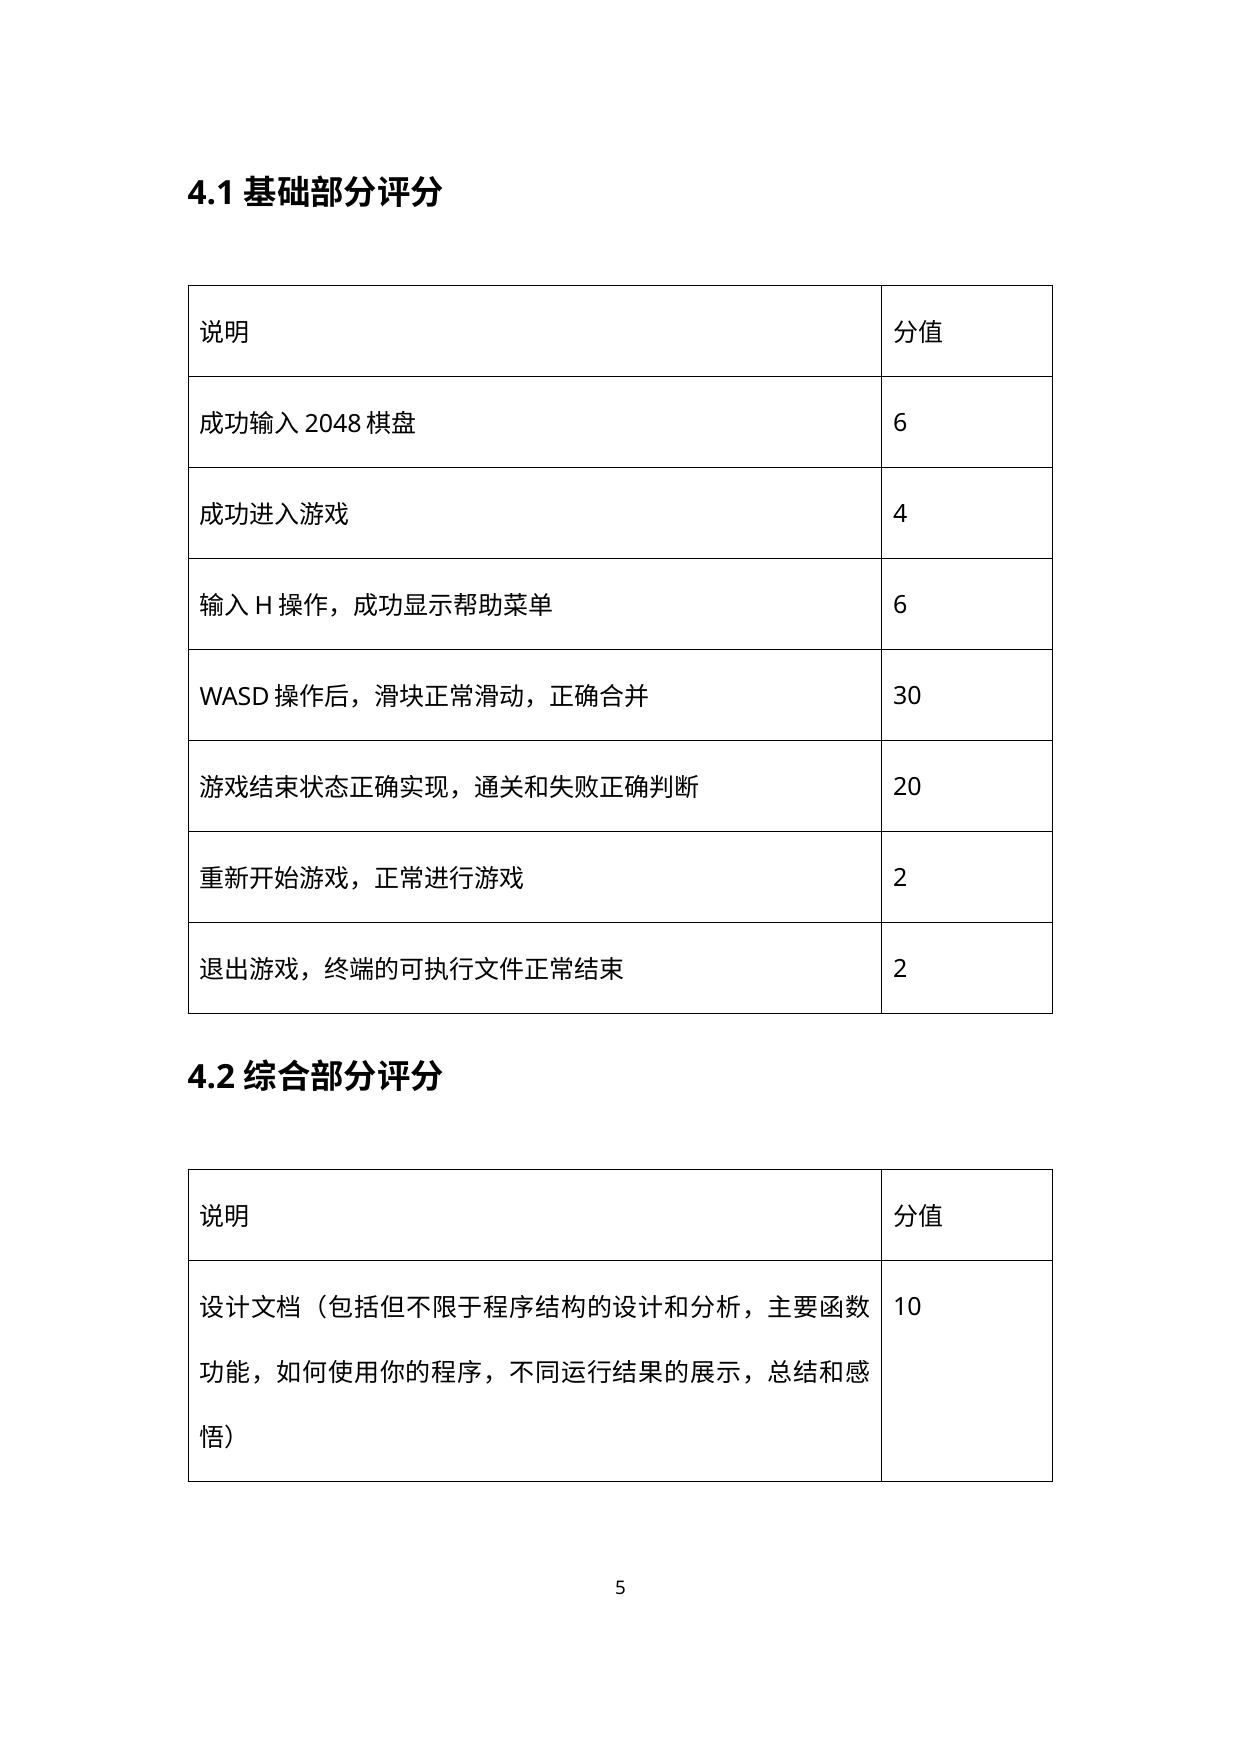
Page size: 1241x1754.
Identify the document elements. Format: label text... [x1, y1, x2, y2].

table_header 说明 [189, 1170, 881, 1259]
table_cell 游戏结束状态正确实现，通关和失败正确判断 [189, 741, 881, 831]
table_cell 4 [882, 468, 1052, 558]
table_cell 6 [882, 377, 1052, 467]
table_cell 30 [882, 650, 1052, 740]
table_header 分值 [882, 1170, 1052, 1259]
table_cell 成功输入2048棋盘 [189, 377, 881, 467]
table_cell 设计文档（包括但不限于程序结构的设计和分析，主要函数功能，如何使用你的程序，不同运行结果的展示，总结和感悟） [189, 1261, 881, 1481]
table_cell 输入H操作，成功显示帮助菜单 [189, 559, 881, 649]
table_header 说明 [189, 286, 881, 376]
subtitle 4.2 综合部分评分 [187, 1041, 1053, 1106]
table_cell 10 [882, 1261, 1052, 1481]
table_cell 成功进入游戏 [189, 468, 881, 558]
table_header 分值 [882, 286, 1052, 376]
subtitle 4.1 基础部分评分 [187, 157, 1053, 222]
table_cell 20 [882, 741, 1052, 831]
table_cell 重新开始游戏，正常进行游戏 [189, 832, 881, 922]
table_cell WASD操作后，滑块正常滑动，正确合并 [189, 650, 881, 740]
table_cell 2 [882, 832, 1052, 922]
table_cell 2 [882, 923, 1052, 1013]
table_cell 6 [882, 559, 1052, 649]
table_cell 退出游戏，终端的可执行文件正常结束 [189, 923, 881, 1013]
